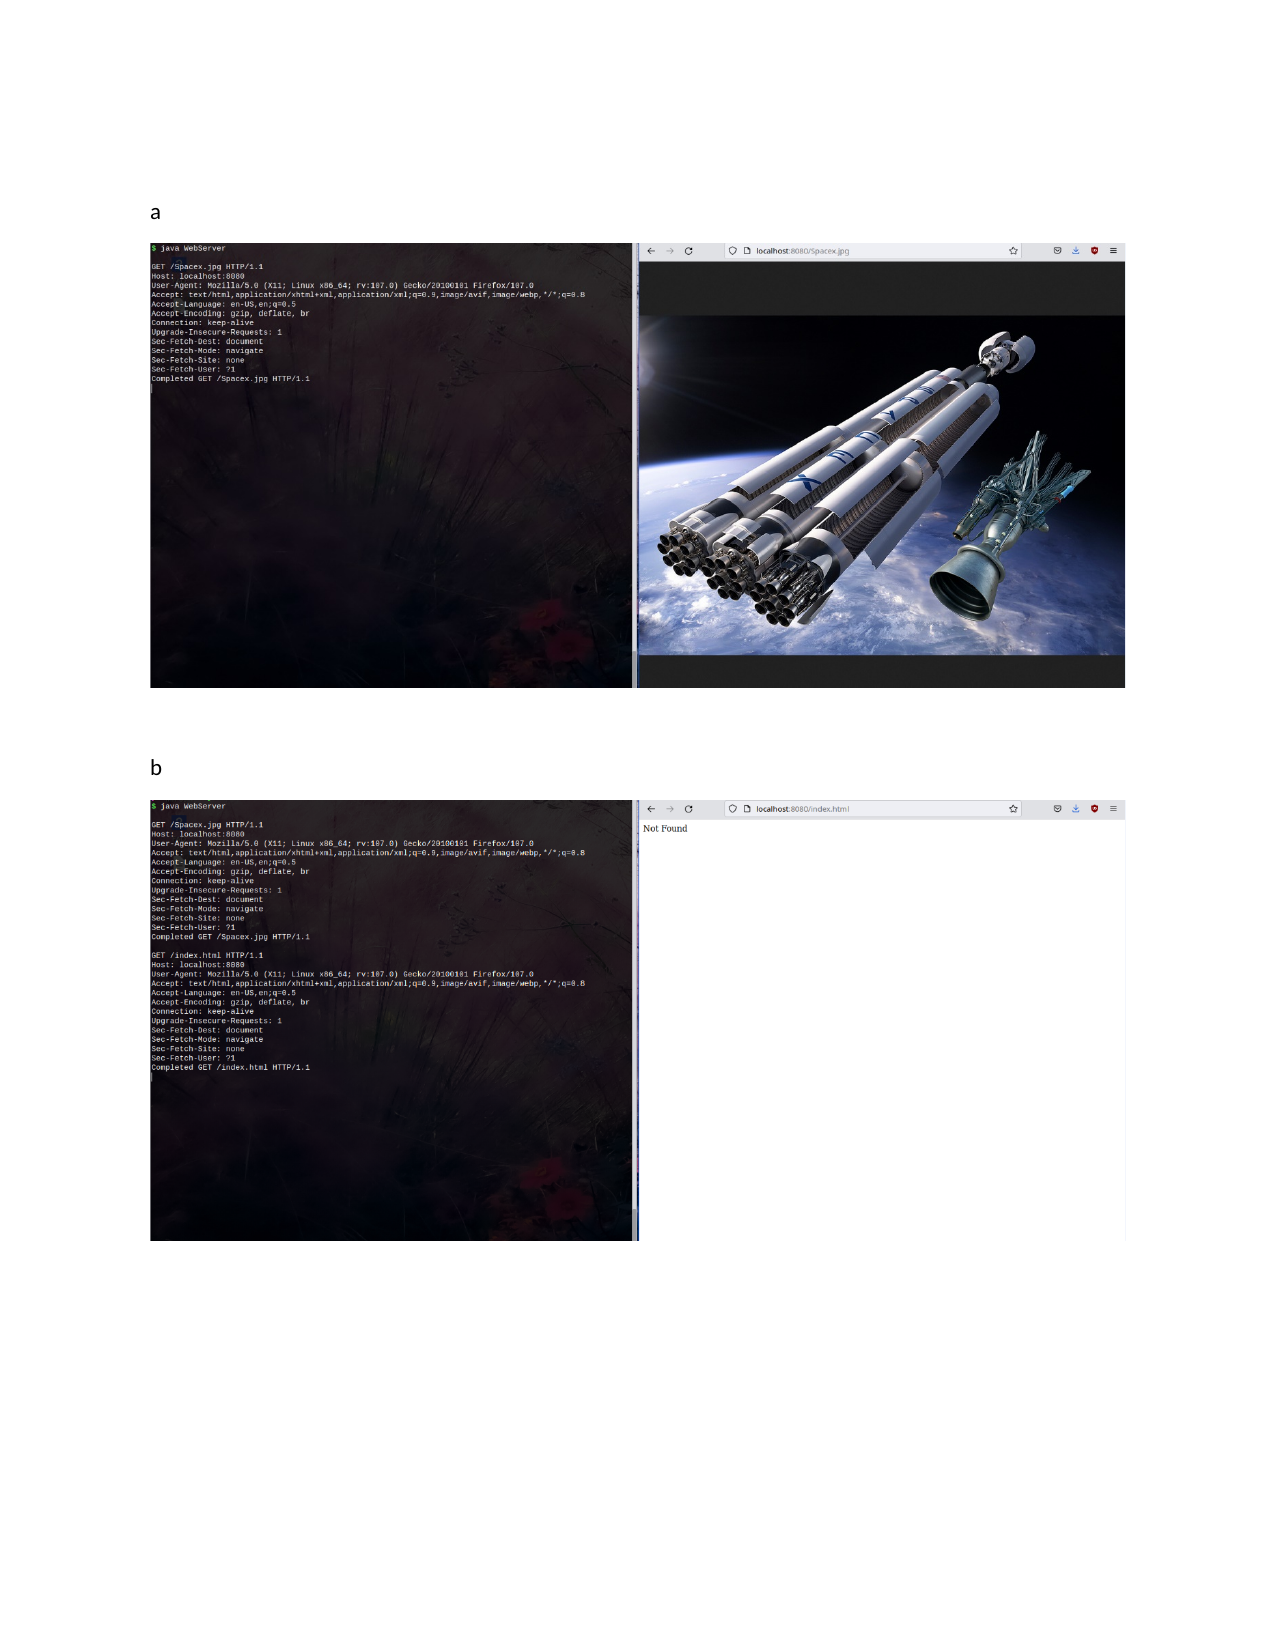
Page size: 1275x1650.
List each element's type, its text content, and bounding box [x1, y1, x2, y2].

picture [150, 800, 1125, 1241]
picture [150, 243, 1125, 688]
text a [150, 197, 1125, 225]
text b [150, 753, 1125, 781]
